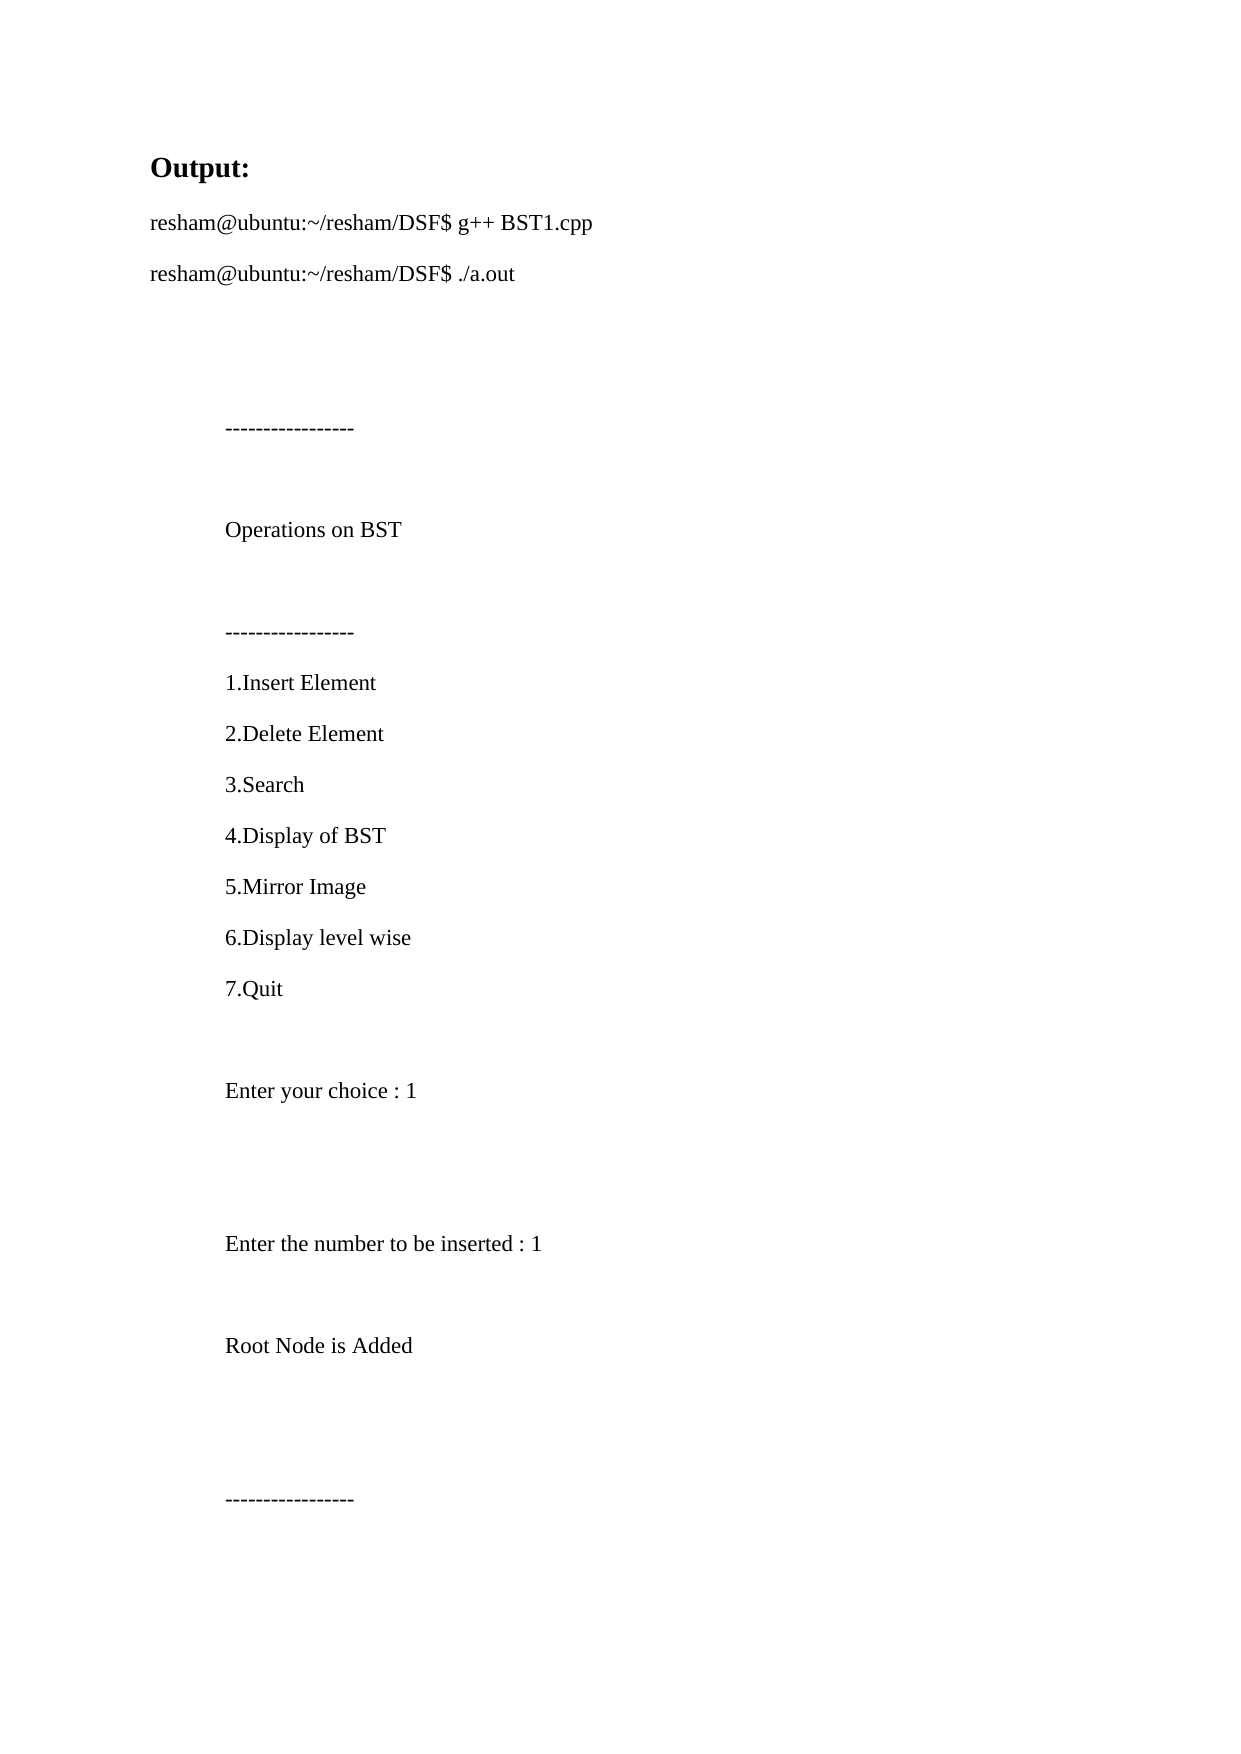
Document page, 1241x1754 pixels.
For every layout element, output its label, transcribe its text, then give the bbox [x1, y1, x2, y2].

text Enter the number to be inserted : 1 [150, 1230, 1090, 1257]
text 5.Mirror Image [150, 873, 1090, 899]
text resham@ubuntu:~/resham/DSF$ g++ BST1.cpp [150, 209, 1090, 236]
text Output: [150, 150, 1090, 183]
text Operations on BST [150, 516, 1090, 542]
text 3.Search [150, 771, 1090, 797]
text 4.Display of BST [150, 822, 1090, 848]
text 1.Insert Element [150, 669, 1090, 695]
text Root Node is Added [150, 1332, 1090, 1359]
text 6.Display level wise [150, 924, 1090, 950]
text ----------------- [150, 413, 1090, 440]
text resham@ubuntu:~/resham/DSF$ ./a.out [150, 260, 1090, 287]
text 2.Delete Element [150, 720, 1090, 746]
text 7.Quit [150, 975, 1090, 1001]
text ----------------- [150, 1485, 1090, 1512]
text Enter your choice : 1 [150, 1077, 1090, 1103]
text ----------------- [150, 618, 1090, 644]
